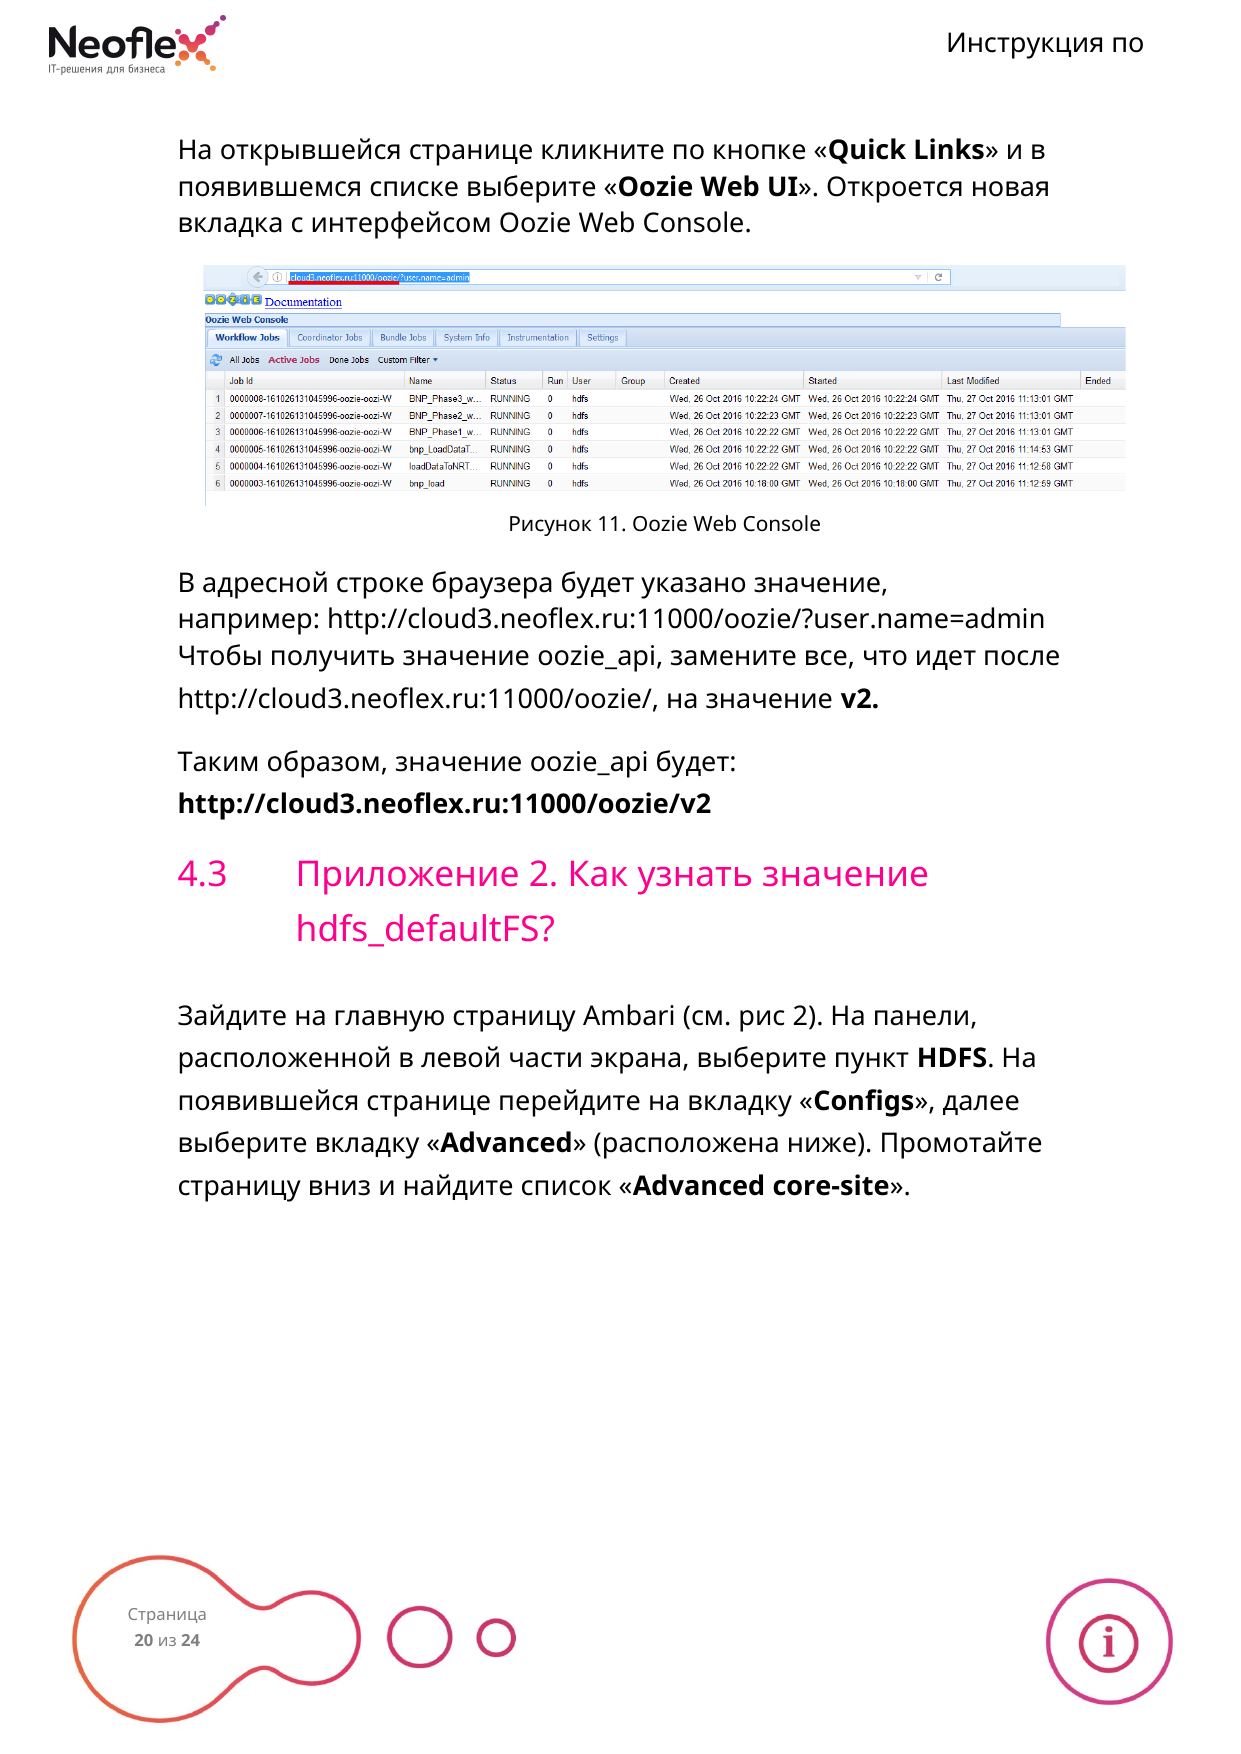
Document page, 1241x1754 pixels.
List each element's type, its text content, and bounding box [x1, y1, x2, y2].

text Таким образом, значение oozie_api будет: http://cloud3.neoflex.ru:11000/oozie/v2 [177, 742, 1152, 822]
text На открывшейся странице кликните по кнопке «Quick Links» и в появившемся списке выберите «Oozie Web UI». Откроется новая вкладка с интерфейсом Oozie Web Console. [177, 130, 1152, 241]
subtitle Приложение 2. Как узнать значение hdfs_defaultFS? [177, 848, 1152, 952]
picture [44, 14, 227, 78]
picture [203, 265, 1126, 506]
picture [2, 1534, 1240, 1754]
text например: http://cloud3.neoflex.ru:11000/oozie/?user.name=admin [177, 600, 1152, 637]
text Зайдите на главную страницу Ambari (см. рис 2). На панели, расположенной в левой части экрана, выберите пункт HDFS. На появившейся странице перейдите на вкладку «Configs», далее выберите вкладку «Advanced» (расположена ниже). Промотайте страницу вниз и найдите список «Advanced core-site». [177, 996, 1152, 1203]
text В адресной строке браузера будет указано значение, [177, 563, 1152, 600]
text Чтобы получить значение oozie_api, замените все, что идет после http://cloud3.neoflex.ru:11000/oozie/, на значение v2. [177, 637, 1152, 716]
